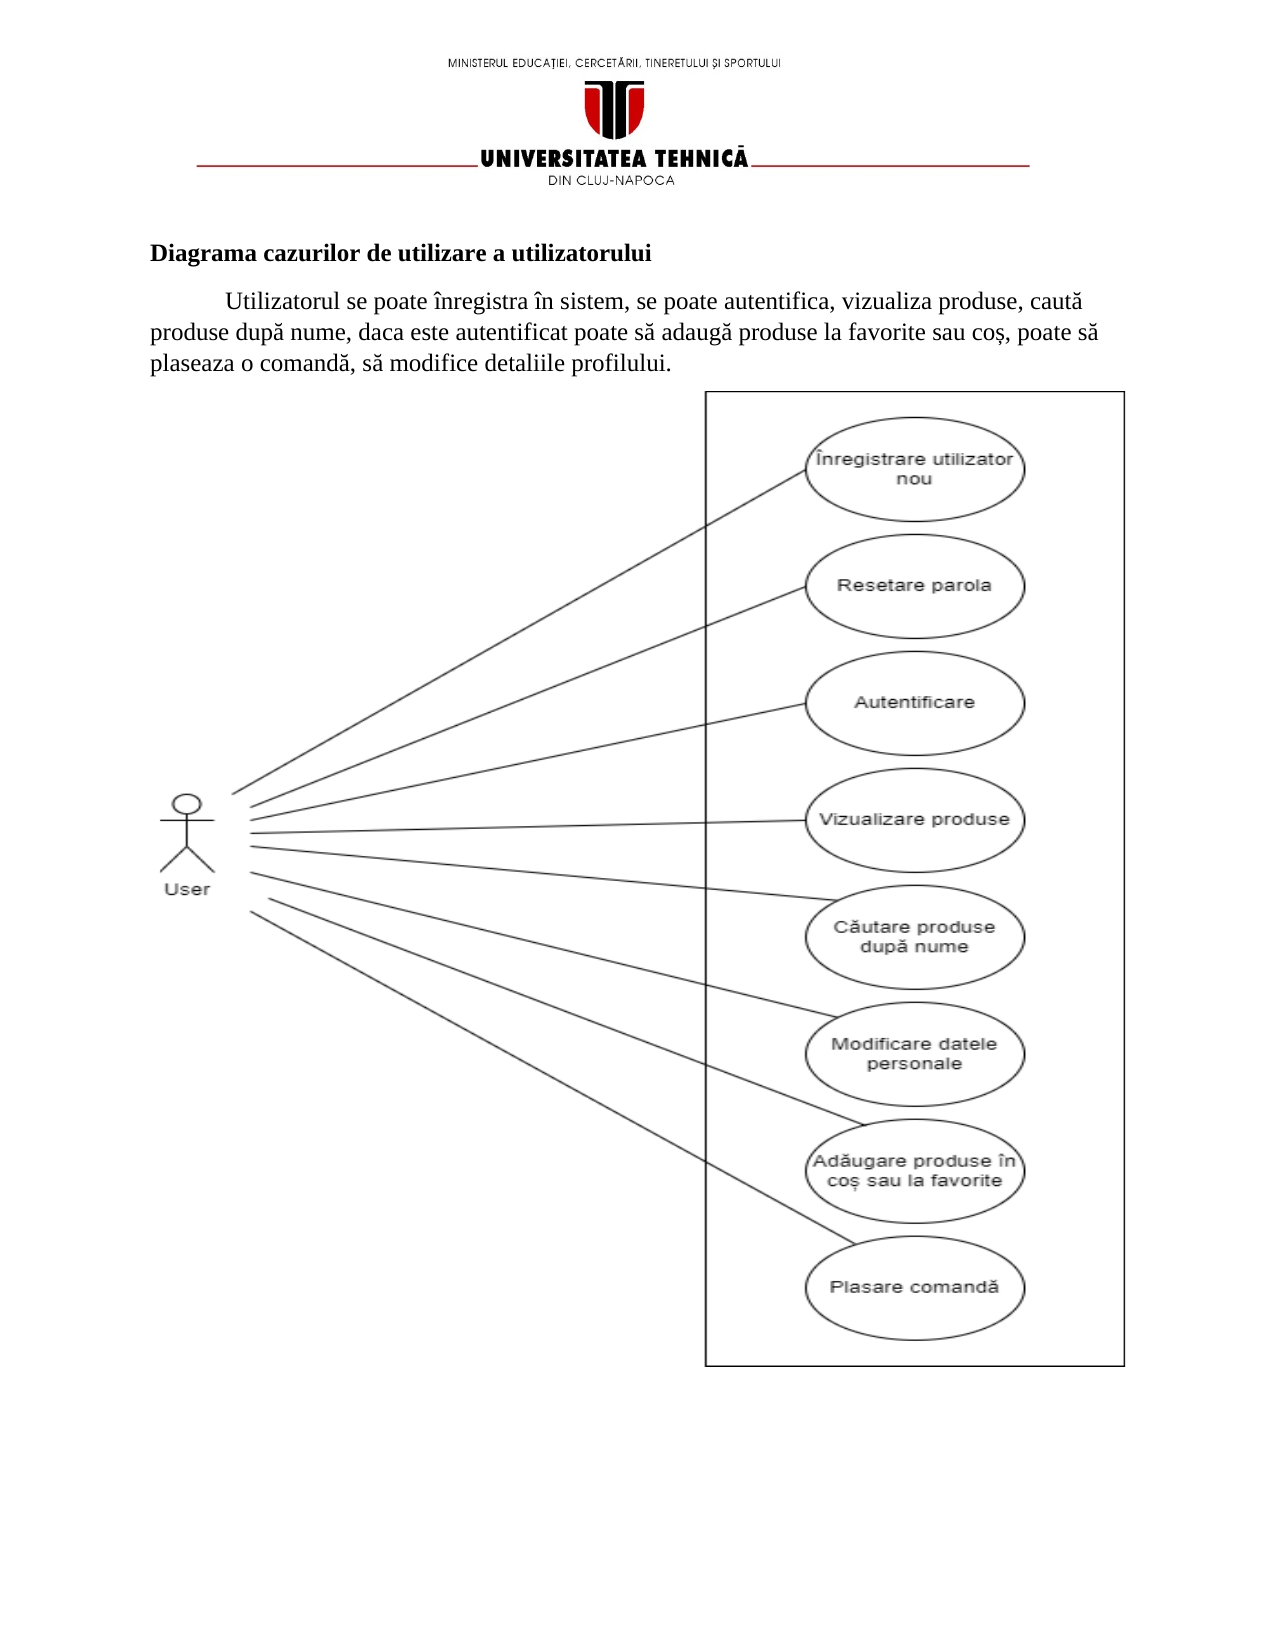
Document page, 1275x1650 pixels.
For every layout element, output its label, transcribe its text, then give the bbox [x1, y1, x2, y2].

text Diagrama cazurilor de utilizare a utilizatorului [150, 150, 1125, 267]
picture [159, 391, 1125, 1367]
text Utilizatorul se poate înregistra în sistem, se poate autentifica, vizualiza produse, caută produse după nume, daca este autentificat poate să adaugă produse la favorite sau coș, poate să plaseaza o comandă, să modifice detaliile profilului. [150, 286, 1125, 377]
picture [195, 4, 1030, 214]
